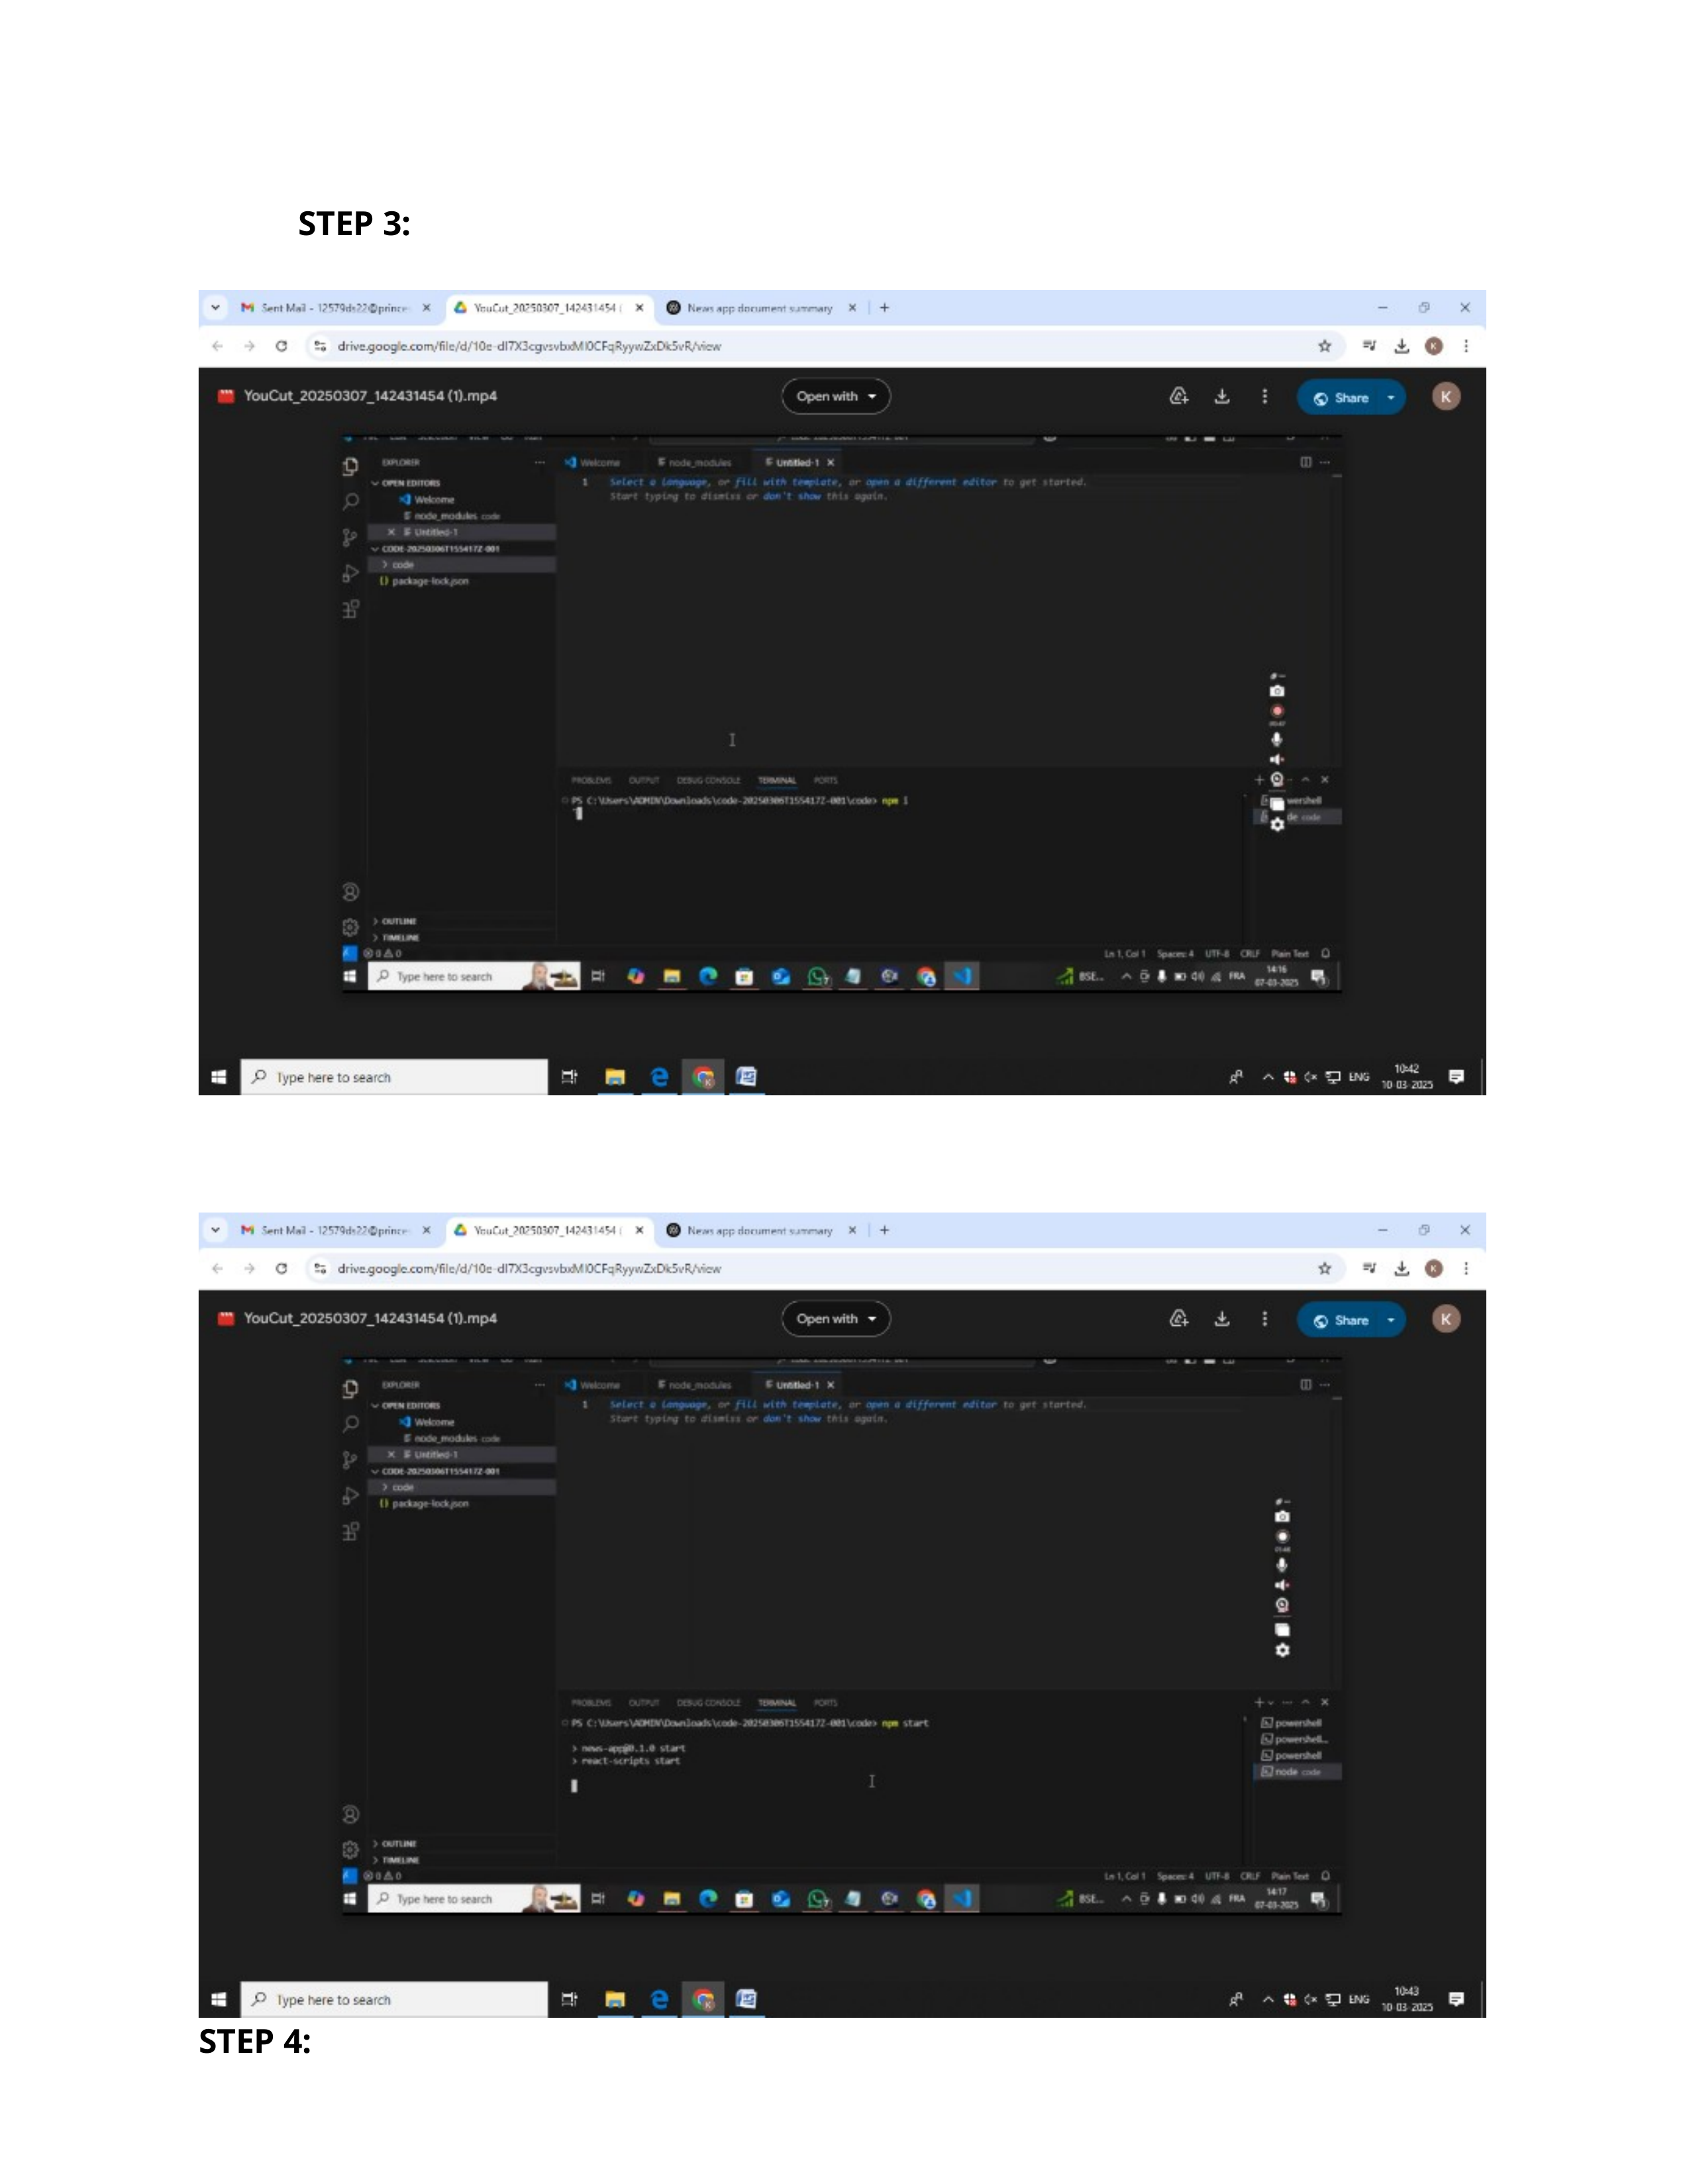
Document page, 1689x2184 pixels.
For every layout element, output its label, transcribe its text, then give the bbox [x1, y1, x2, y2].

text STEP 3: [298, 200, 1591, 245]
picture [198, 290, 1486, 1095]
text STEP 4: [199, 1169, 1591, 2063]
